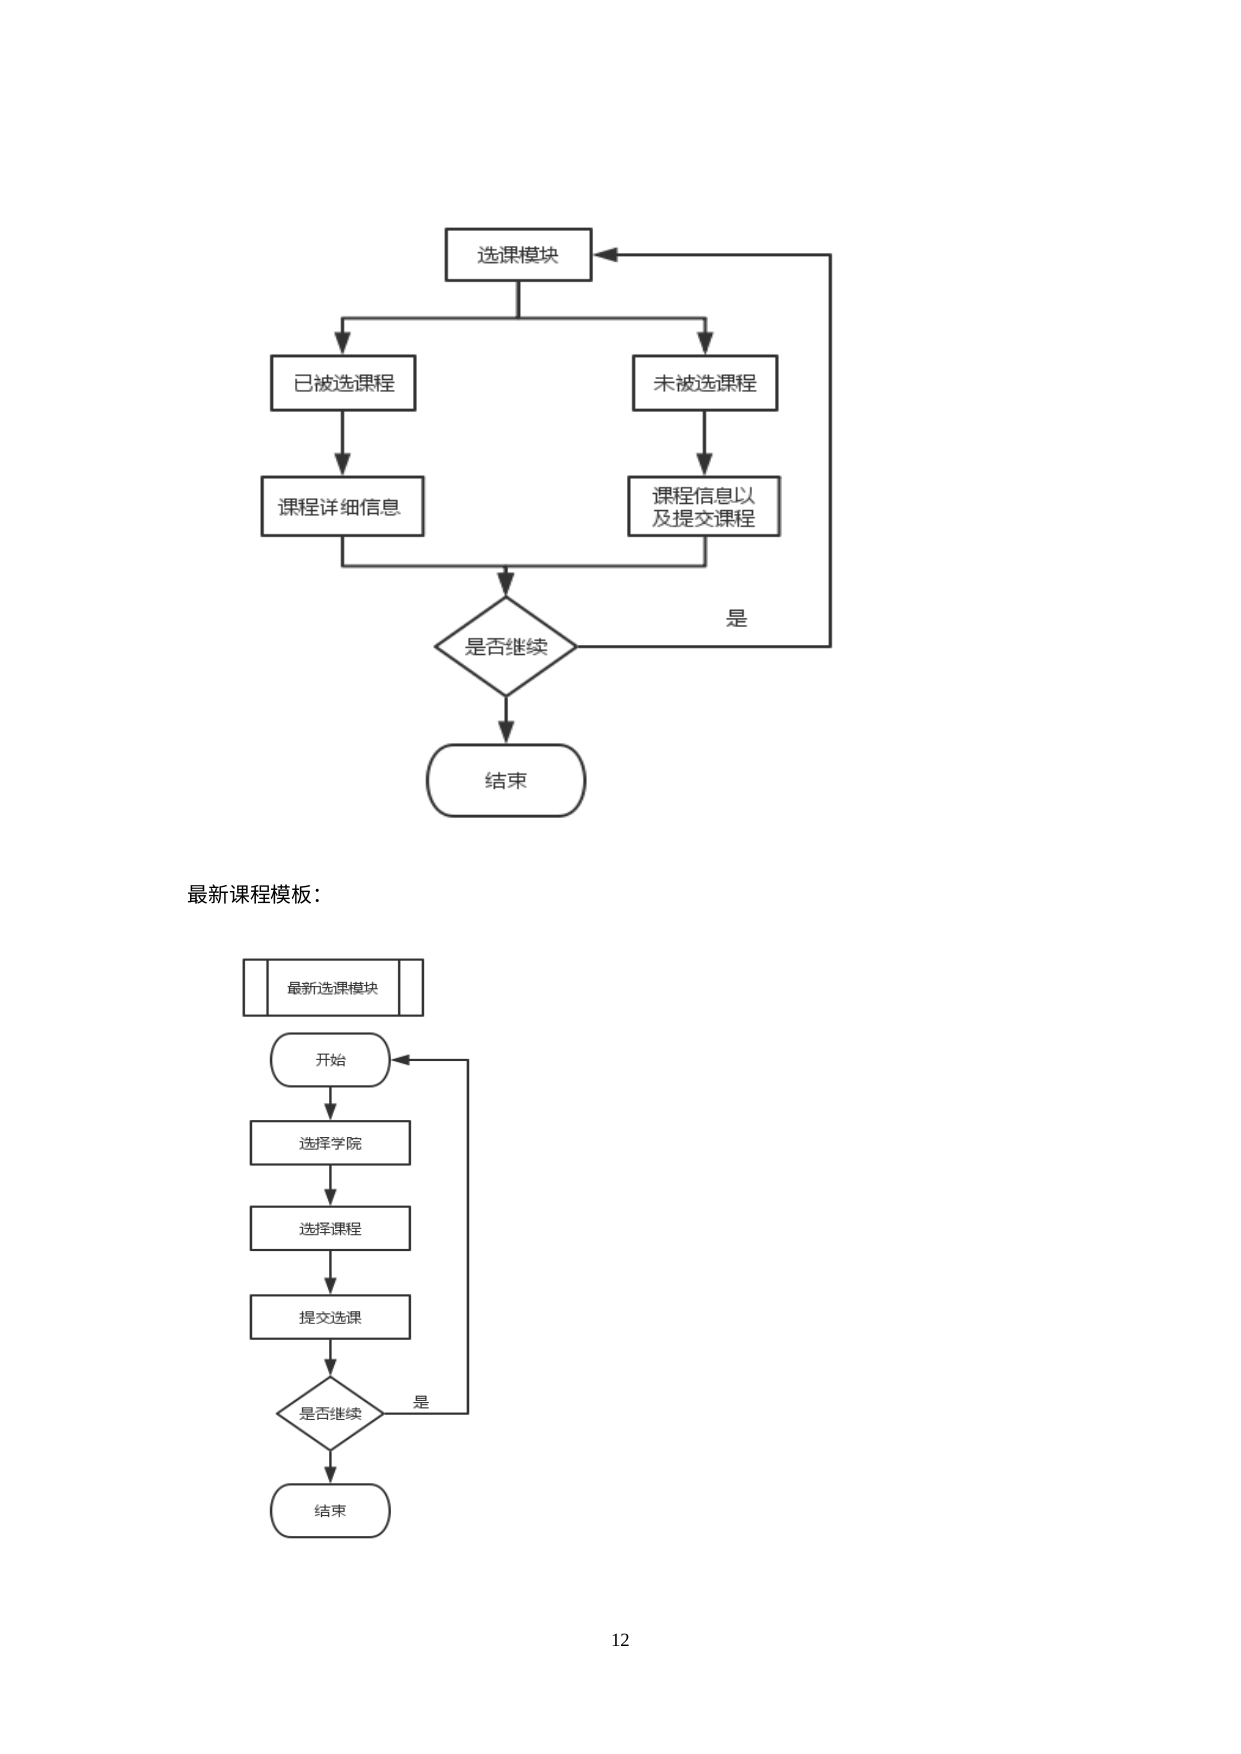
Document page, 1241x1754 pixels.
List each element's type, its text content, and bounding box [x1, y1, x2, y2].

picture [187, 909, 506, 1571]
text 最新课程模板： [187, 877, 1053, 909]
picture [187, 162, 881, 862]
